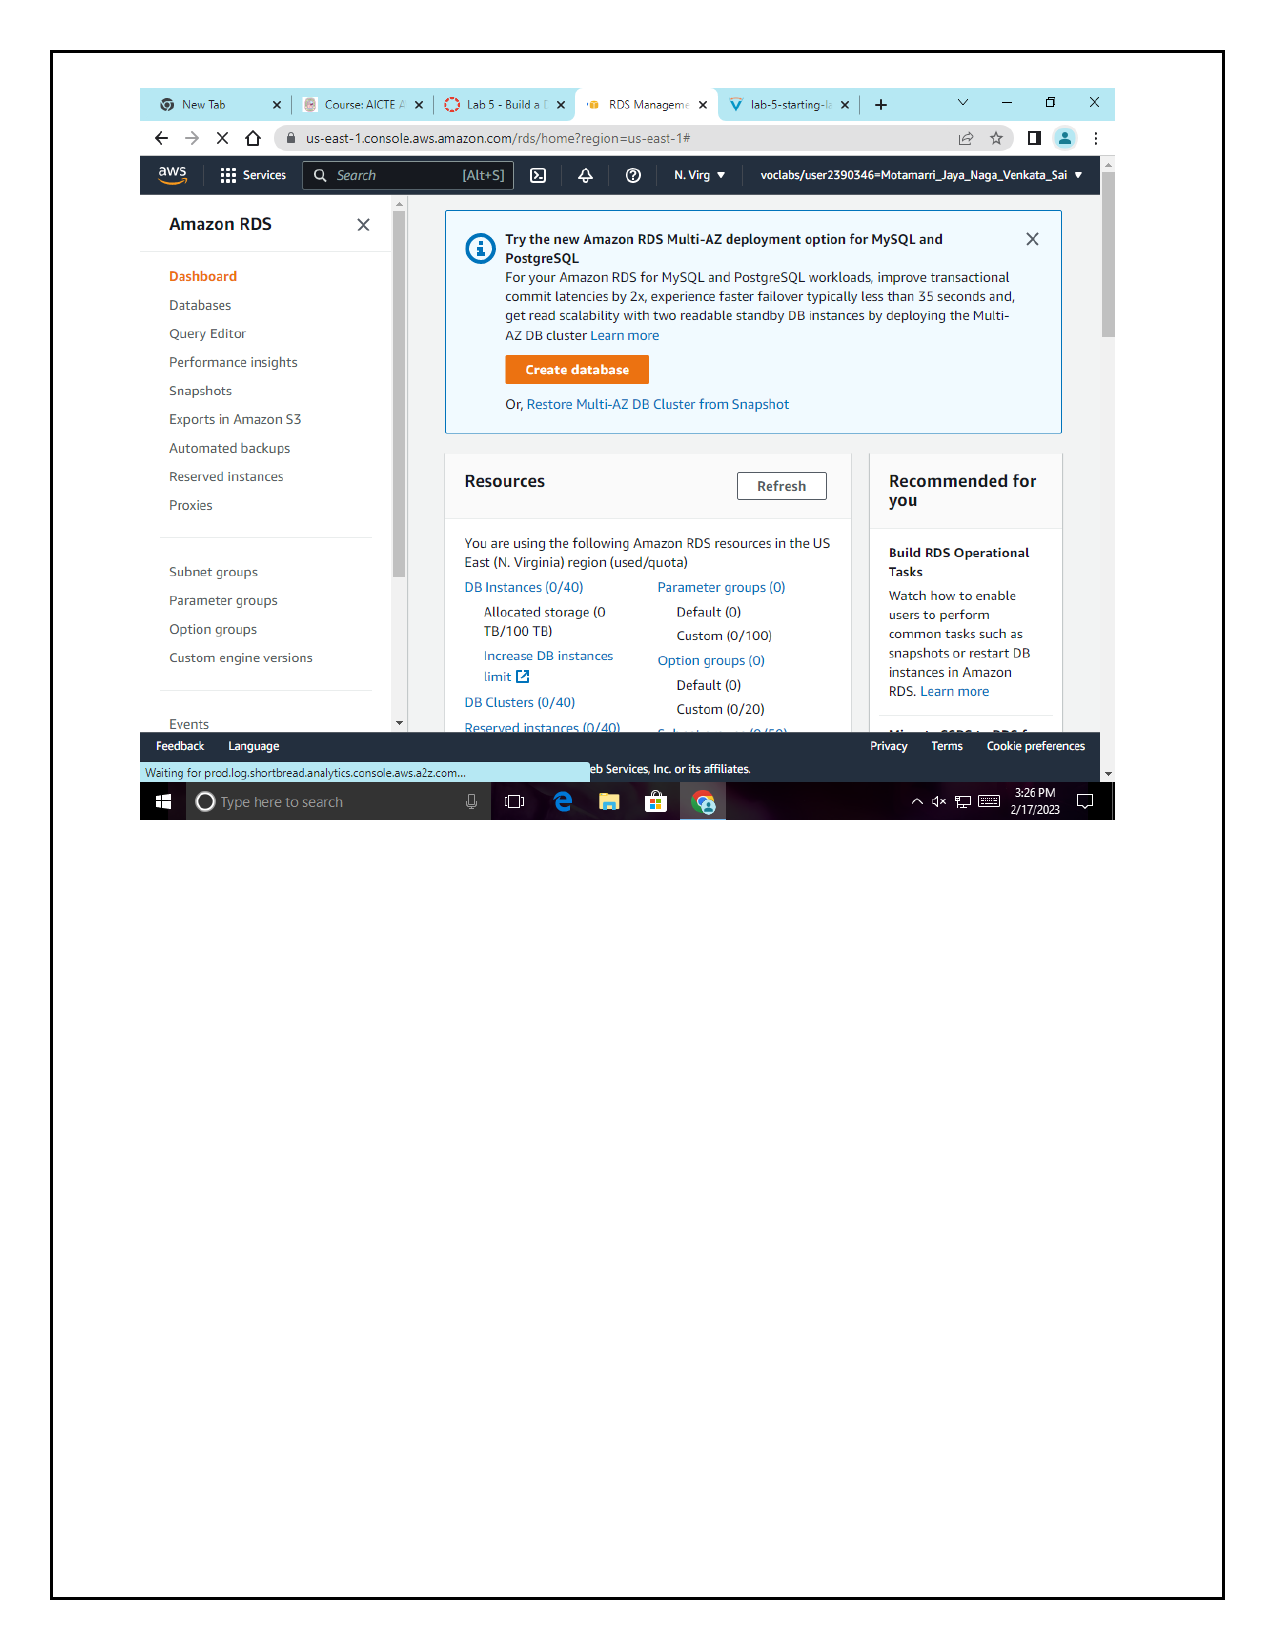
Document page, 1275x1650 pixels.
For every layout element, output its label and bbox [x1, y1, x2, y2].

picture [140, 88, 1115, 820]
